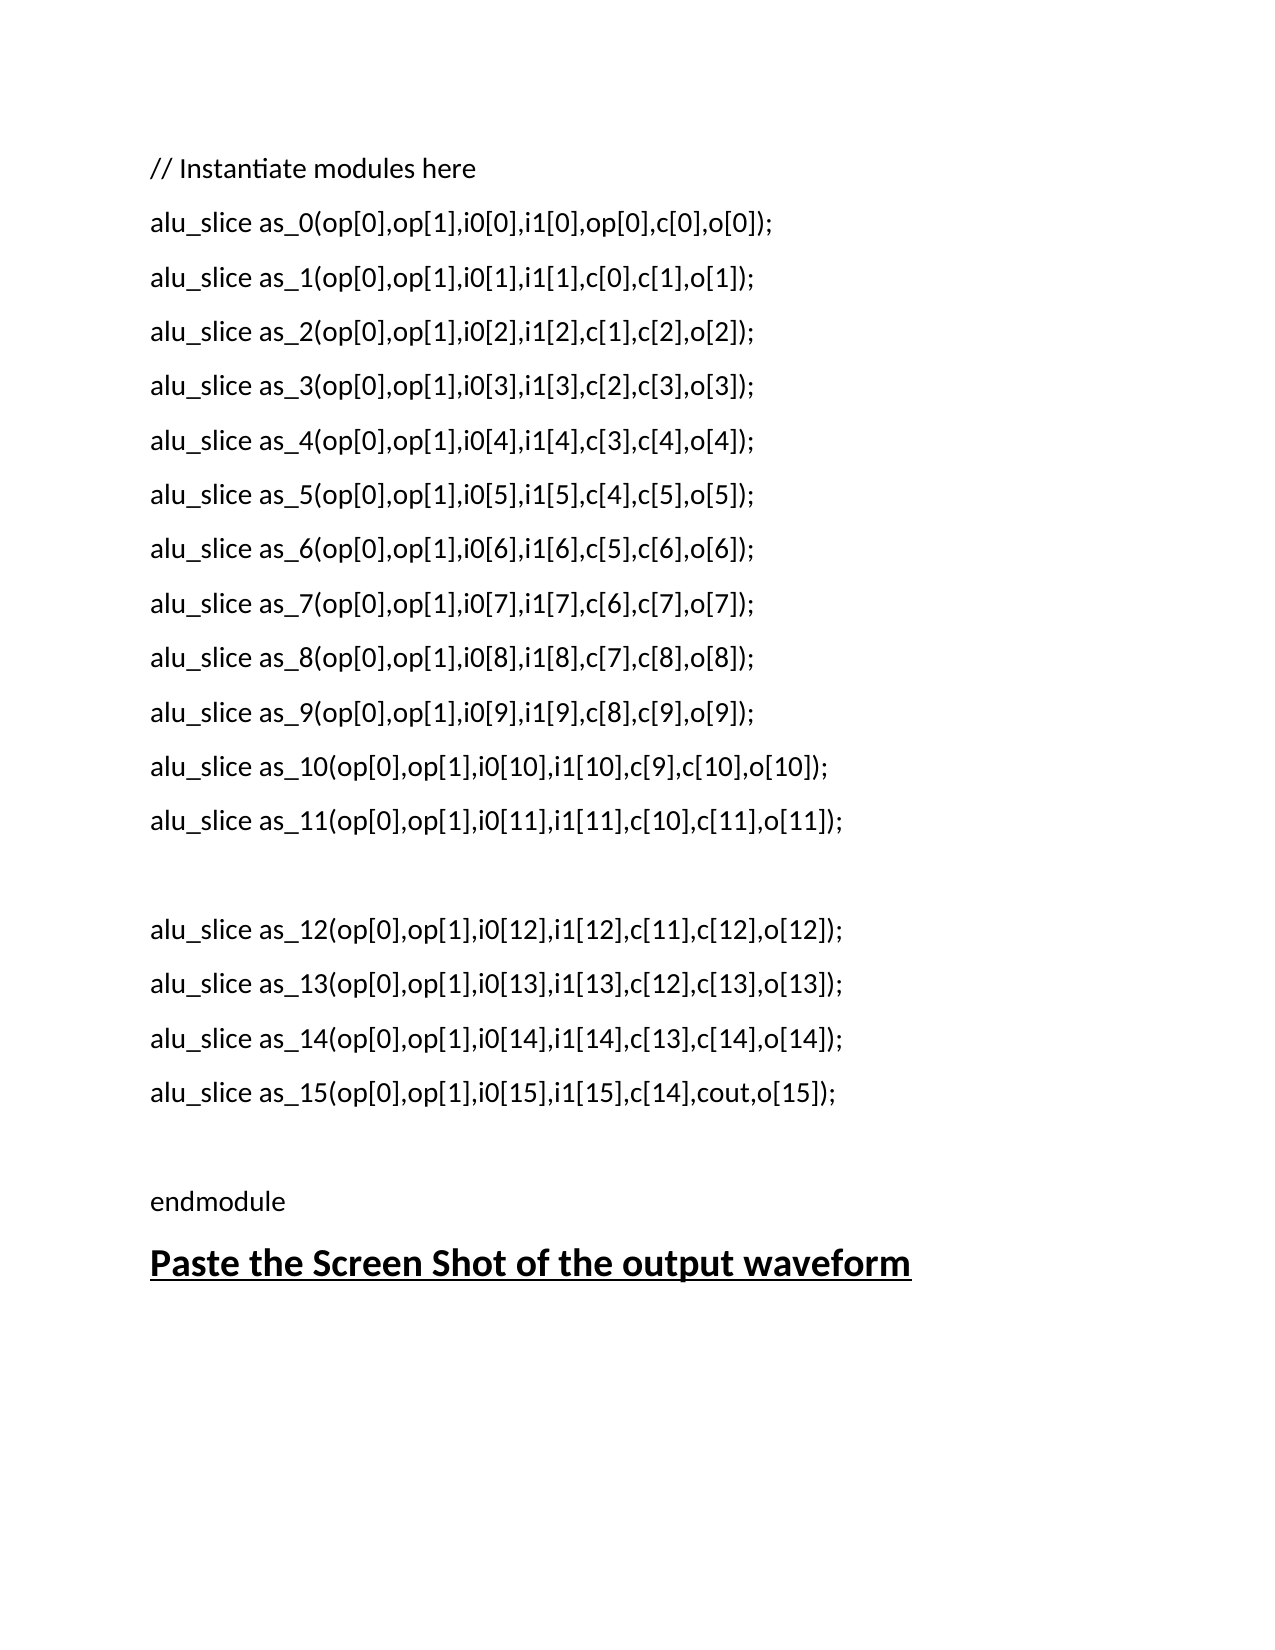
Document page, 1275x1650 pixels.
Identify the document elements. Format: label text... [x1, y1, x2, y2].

text alu_slice as_3(op[0],op[1],i0[3],i1[3],c[2],c[3],o[3]); [150, 367, 1125, 403]
text alu_slice as_14(op[0],op[1],i0[14],i1[14],c[13],c[14],o[14]); [150, 1020, 1125, 1056]
text alu_slice as_6(op[0],op[1],i0[6],i1[6],c[5],c[6],o[6]); [150, 531, 1125, 566]
text alu_slice as_11(op[0],op[1],i0[11],i1[11],c[10],c[11],o[11]); [150, 802, 1125, 838]
text alu_slice as_12(op[0],op[1],i0[12],i1[12],c[11],c[12],o[12]); [150, 911, 1125, 947]
text alu_slice as_1(op[0],op[1],i0[1],i1[1],c[0],c[1],o[1]); [150, 259, 1125, 294]
text alu_slice as_7(op[0],op[1],i0[7],i1[7],c[6],c[7],o[7]); [150, 585, 1125, 621]
text alu_slice as_0(op[0],op[1],i0[0],i1[0],op[0],c[0],o[0]); [150, 204, 1125, 240]
text alu_slice as_10(op[0],op[1],i0[10],i1[10],c[9],c[10],o[10]); [150, 748, 1125, 784]
text alu_slice as_2(op[0],op[1],i0[2],i1[2],c[1],c[2],o[2]); [150, 313, 1125, 349]
text Paste the Screen Shot of the output waveform [150, 1237, 1125, 1286]
text alu_slice as_13(op[0],op[1],i0[13],i1[13],c[12],c[13],o[13]); [150, 966, 1125, 1001]
text // Instantiate modules here [150, 150, 1125, 186]
text alu_slice as_5(op[0],op[1],i0[5],i1[5],c[4],c[5],o[5]); [150, 476, 1125, 512]
text alu_slice as_8(op[0],op[1],i0[8],i1[8],c[7],c[8],o[8]); [150, 639, 1125, 675]
text alu_slice as_4(op[0],op[1],i0[4],i1[4],c[3],c[4],o[4]); [150, 422, 1125, 457]
text alu_slice as_9(op[0],op[1],i0[9],i1[9],c[8],c[9],o[9]); [150, 694, 1125, 729]
text alu_slice as_15(op[0],op[1],i0[15],i1[15],c[14],cout,o[15]); [150, 1074, 1125, 1110]
text endmodule [150, 1183, 1125, 1219]
